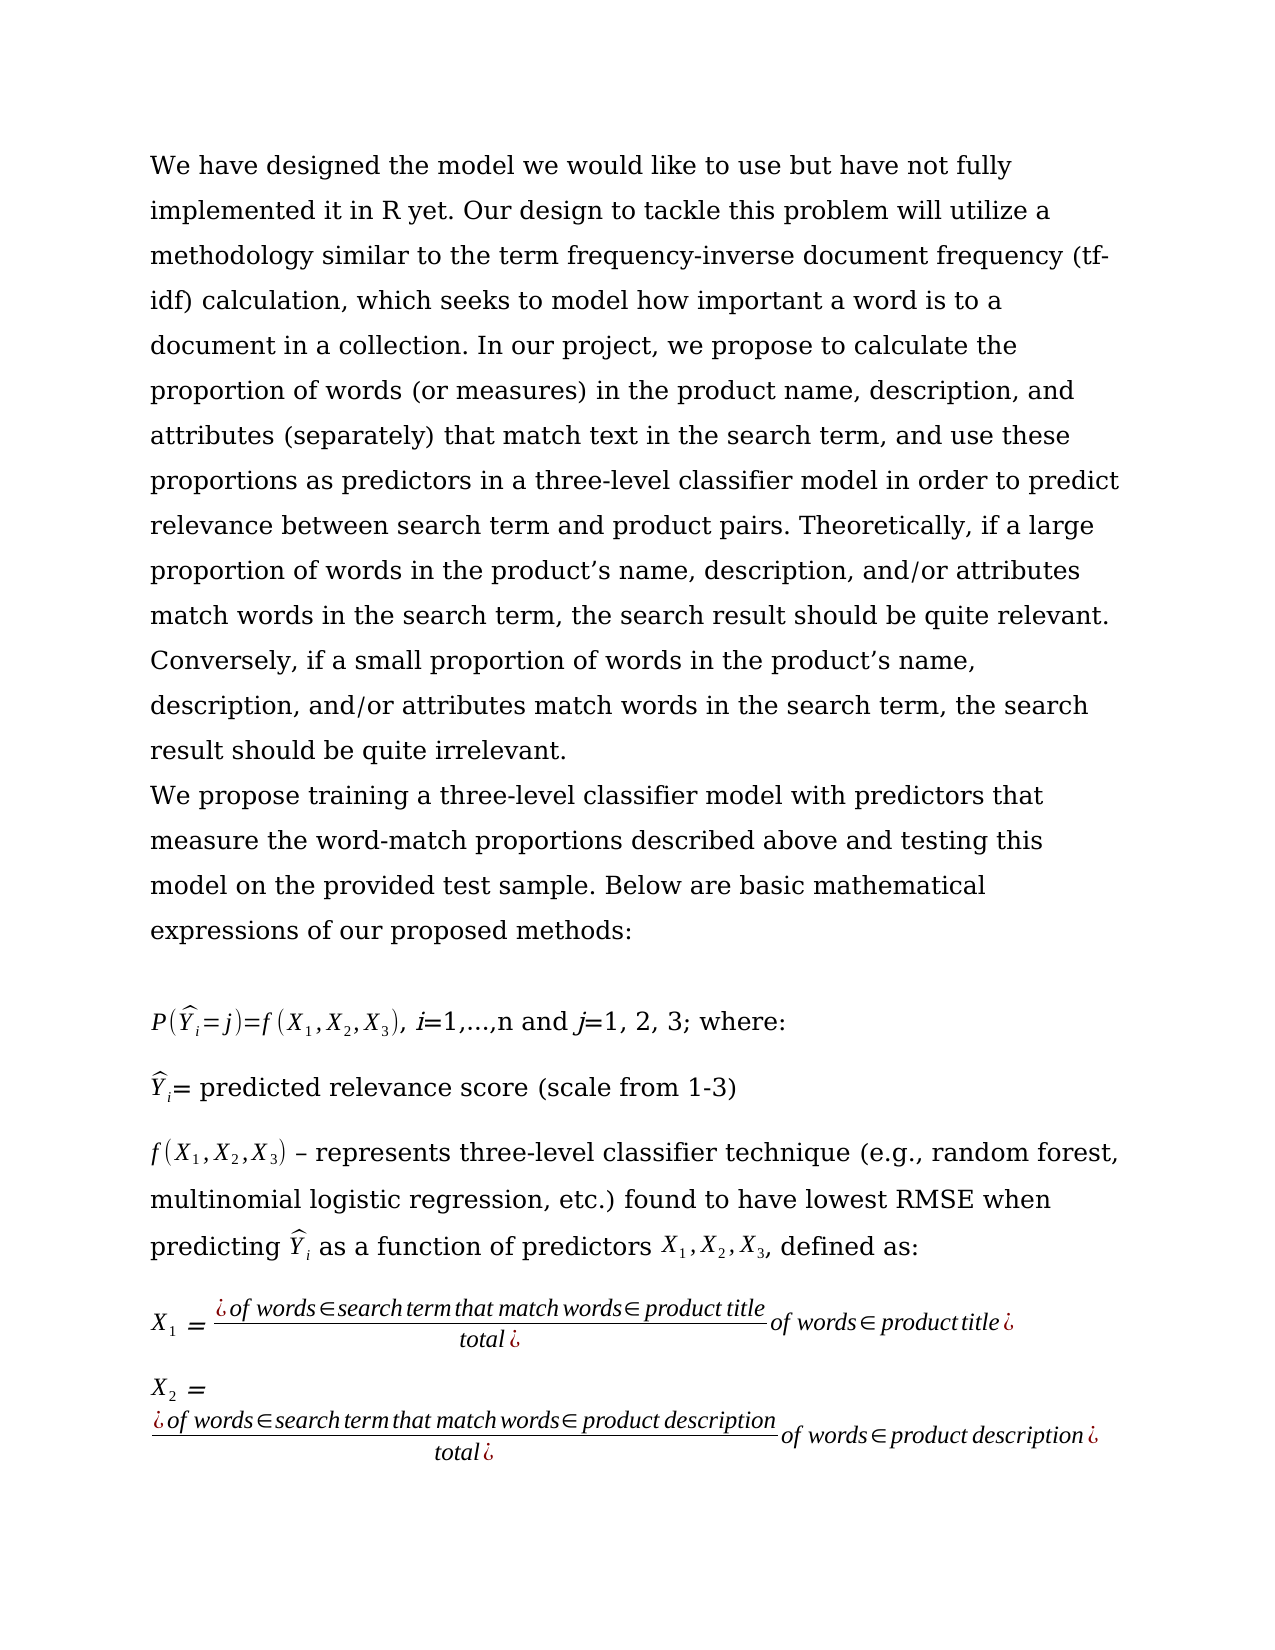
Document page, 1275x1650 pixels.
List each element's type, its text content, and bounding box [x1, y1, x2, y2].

text We propose training a three-level classifier model with predictors that measure the word-match proportions described above and testing this model on the provided test sample. Below are basic mathematical expressions of our proposed methods: [150, 780, 1125, 945]
text , i=1,…,n and j=1, 2, 3; where: [150, 1005, 1125, 1039]
text – represents three-level classifier technique (e.g., random forest, multinomial logistic regression, etc.) found to have lowest RMSE when predicting as a function of predictors , defined as: [150, 1136, 1125, 1263]
text = [150, 1295, 1125, 1354]
text = predicted relevance score (scale from 1-3) [150, 1071, 1125, 1105]
text = [150, 1373, 1125, 1466]
text We have designed the model we would like to use but have not fully implemented it in R yet. Our design to tackle this problem will utilize a methodology similar to the term frequency-inverse document frequency (tf-idf) calculation, which seeks to model how important a word is to a document in a collection. In our project, we propose to calculate the proportion of words (or measures) in the product name, description, and attributes (separately) that match text in the search term, and use these proportions as predictors in a three-level classifier model in order to predict relevance between search term and product pairs. Theoretically, if a large proportion of words in the product’s name, description, and/or attributes match words in the search term, the search result should be quite relevant. Conversely, if a small proportion of words in the product’s name, description, and/or attributes match words in the search term, the search result should be quite irrelevant. [150, 150, 1125, 765]
